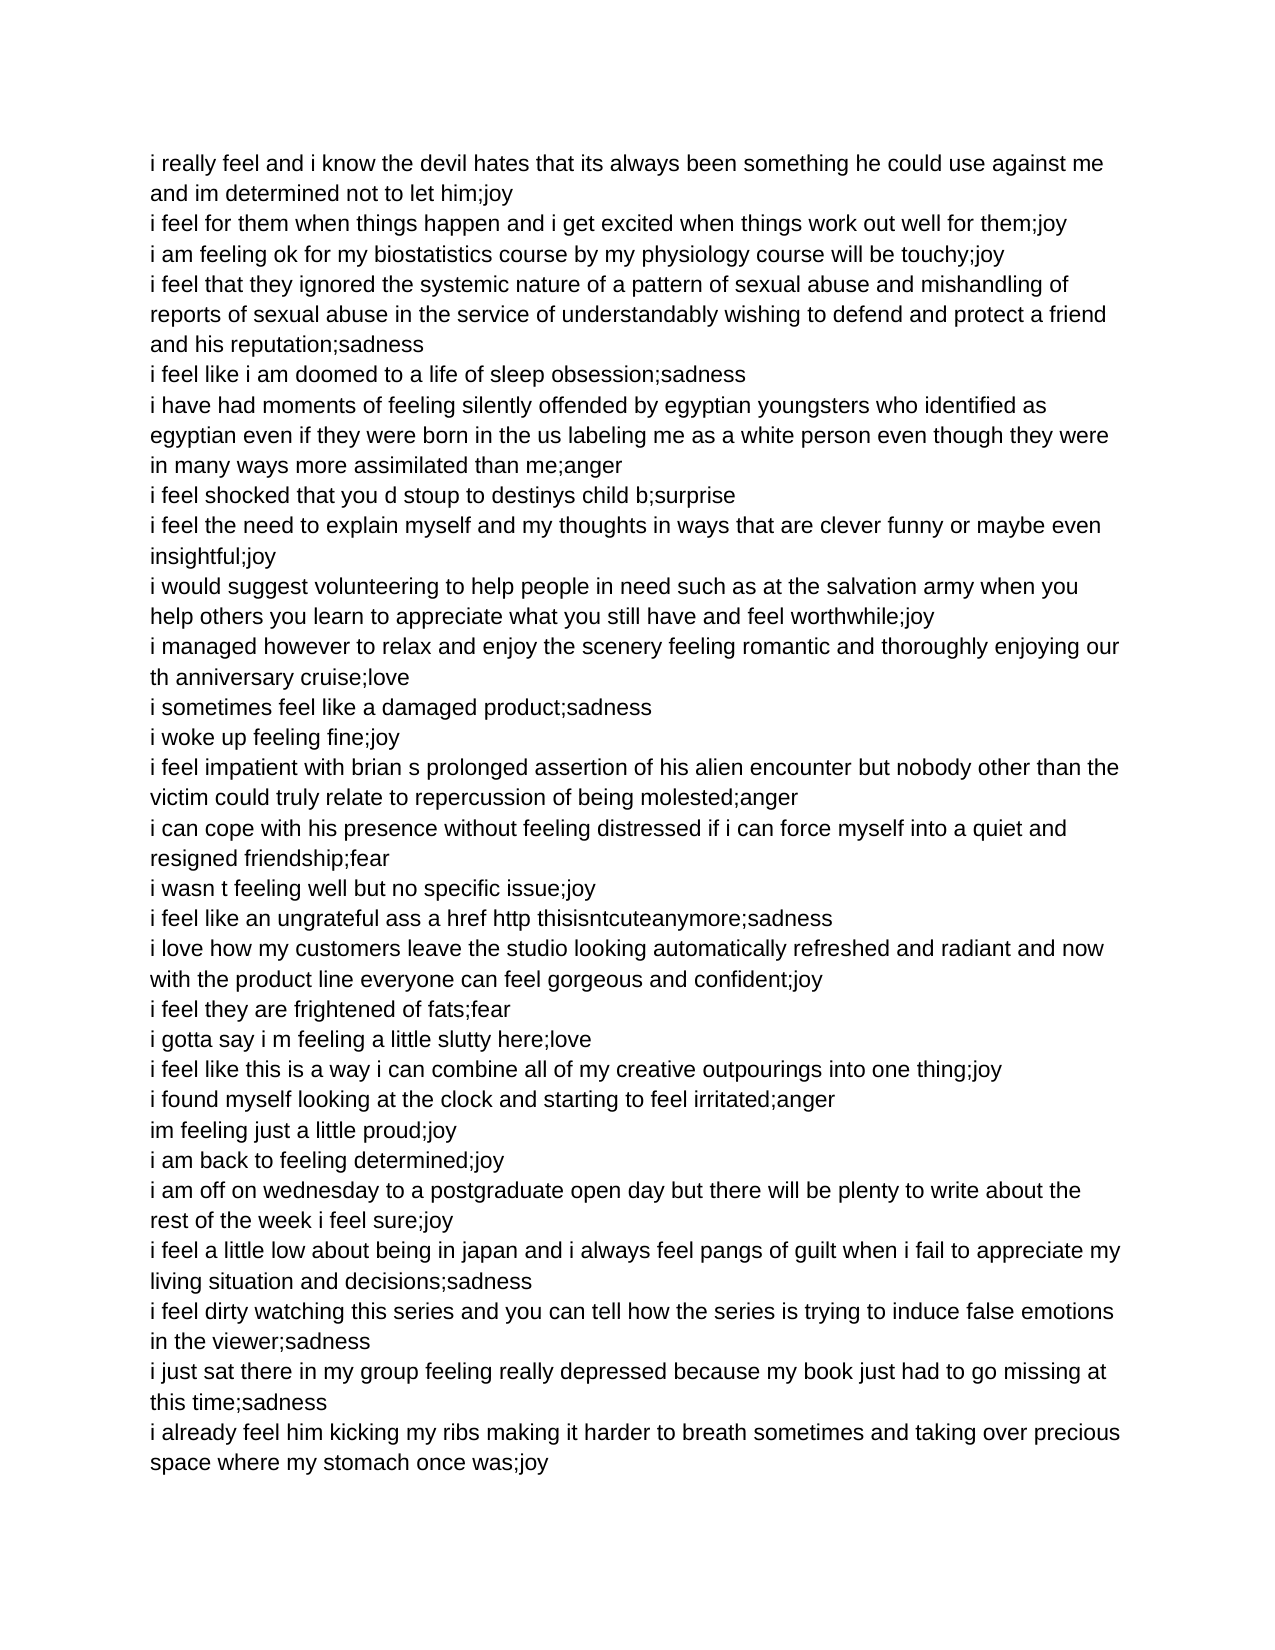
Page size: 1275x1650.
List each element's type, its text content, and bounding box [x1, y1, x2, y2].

text i am back to feeling determined;joy [150, 1147, 1125, 1173]
text i have had moments of feeling silently offended by egyptian youngsters who identified as egyptian even if they were born in the us labeling me as a white person even though they were in many ways more assimilated than me;anger [150, 392, 1125, 478]
text i love how my customers leave the studio looking automatically refreshed and radiant and now with the product line everyone can feel gorgeous and confident;joy [150, 935, 1125, 992]
text i managed however to relax and enjoy the scenery feeling romantic and thoroughly enjoying our th anniversary cruise;love [150, 633, 1125, 690]
text i feel like i am doomed to a life of sleep obsession;sadness [150, 361, 1125, 388]
text i feel like an ungrateful ass a href http thisisntcuteanymore;sadness [150, 905, 1125, 932]
text i am off on wednesday to a postgraduate open day but there will be plenty to write about the rest of the week i feel sure;joy [150, 1177, 1125, 1234]
text i feel a little low about being in japan and i always feel pangs of guilt when i fail to appreciate my living situation and decisions;sadness [150, 1237, 1125, 1294]
text i feel the need to explain myself and my thoughts in ways that are clever funny or maybe even insightful;joy [150, 512, 1125, 569]
text i really feel and i know the devil hates that its always been something he could use against me and im determined not to let him;joy [150, 150, 1125, 207]
text im feeling just a little proud;joy [150, 1117, 1125, 1143]
text i am feeling ok for my biostatistics course by my physiology course will be touchy;joy [150, 241, 1125, 267]
text i woke up feeling fine;joy [150, 724, 1125, 750]
text i feel dirty watching this series and you can tell how the series is trying to induce false emotions in the viewer;sadness [150, 1298, 1125, 1354]
text i sometimes feel like a damaged product;sadness [150, 694, 1125, 720]
text i just sat there in my group feeling really depressed because my book just had to go missing at this time;sadness [150, 1358, 1125, 1415]
text i feel they are frightened of fats;fear [150, 996, 1125, 1022]
text i feel impatient with brian s prolonged assertion of his alien encounter but nobody other than the victim could truly relate to repercussion of being molested;anger [150, 754, 1125, 811]
text i feel that they ignored the systemic nature of a pattern of sexual abuse and mishandling of reports of sexual abuse in the service of understandably wishing to defend and protect a friend and his reputation;sadness [150, 271, 1125, 358]
text i gotta say i m feeling a little slutty here;love [150, 1026, 1125, 1052]
text i feel for them when things happen and i get excited when things work out well for them;joy [150, 210, 1125, 237]
text i can cope with his presence without feeling distressed if i can force myself into a quiet and resigned friendship;fear [150, 814, 1125, 871]
text i already feel him kicking my ribs making it harder to breath sometimes and taking over precious space where my stomach once was;joy [150, 1419, 1125, 1475]
text i found myself looking at the clock and starting to feel irritated;anger [150, 1086, 1125, 1113]
text i feel shocked that you d stoup to destinys child b;surprise [150, 482, 1125, 509]
text i feel like this is a way i can combine all of my creative outpourings into one thing;joy [150, 1056, 1125, 1083]
text i wasn t feeling well but no specific issue;joy [150, 875, 1125, 901]
text i would suggest volunteering to help people in need such as at the salvation army when you help others you learn to appreciate what you still have and feel worthwhile;joy [150, 573, 1125, 629]
